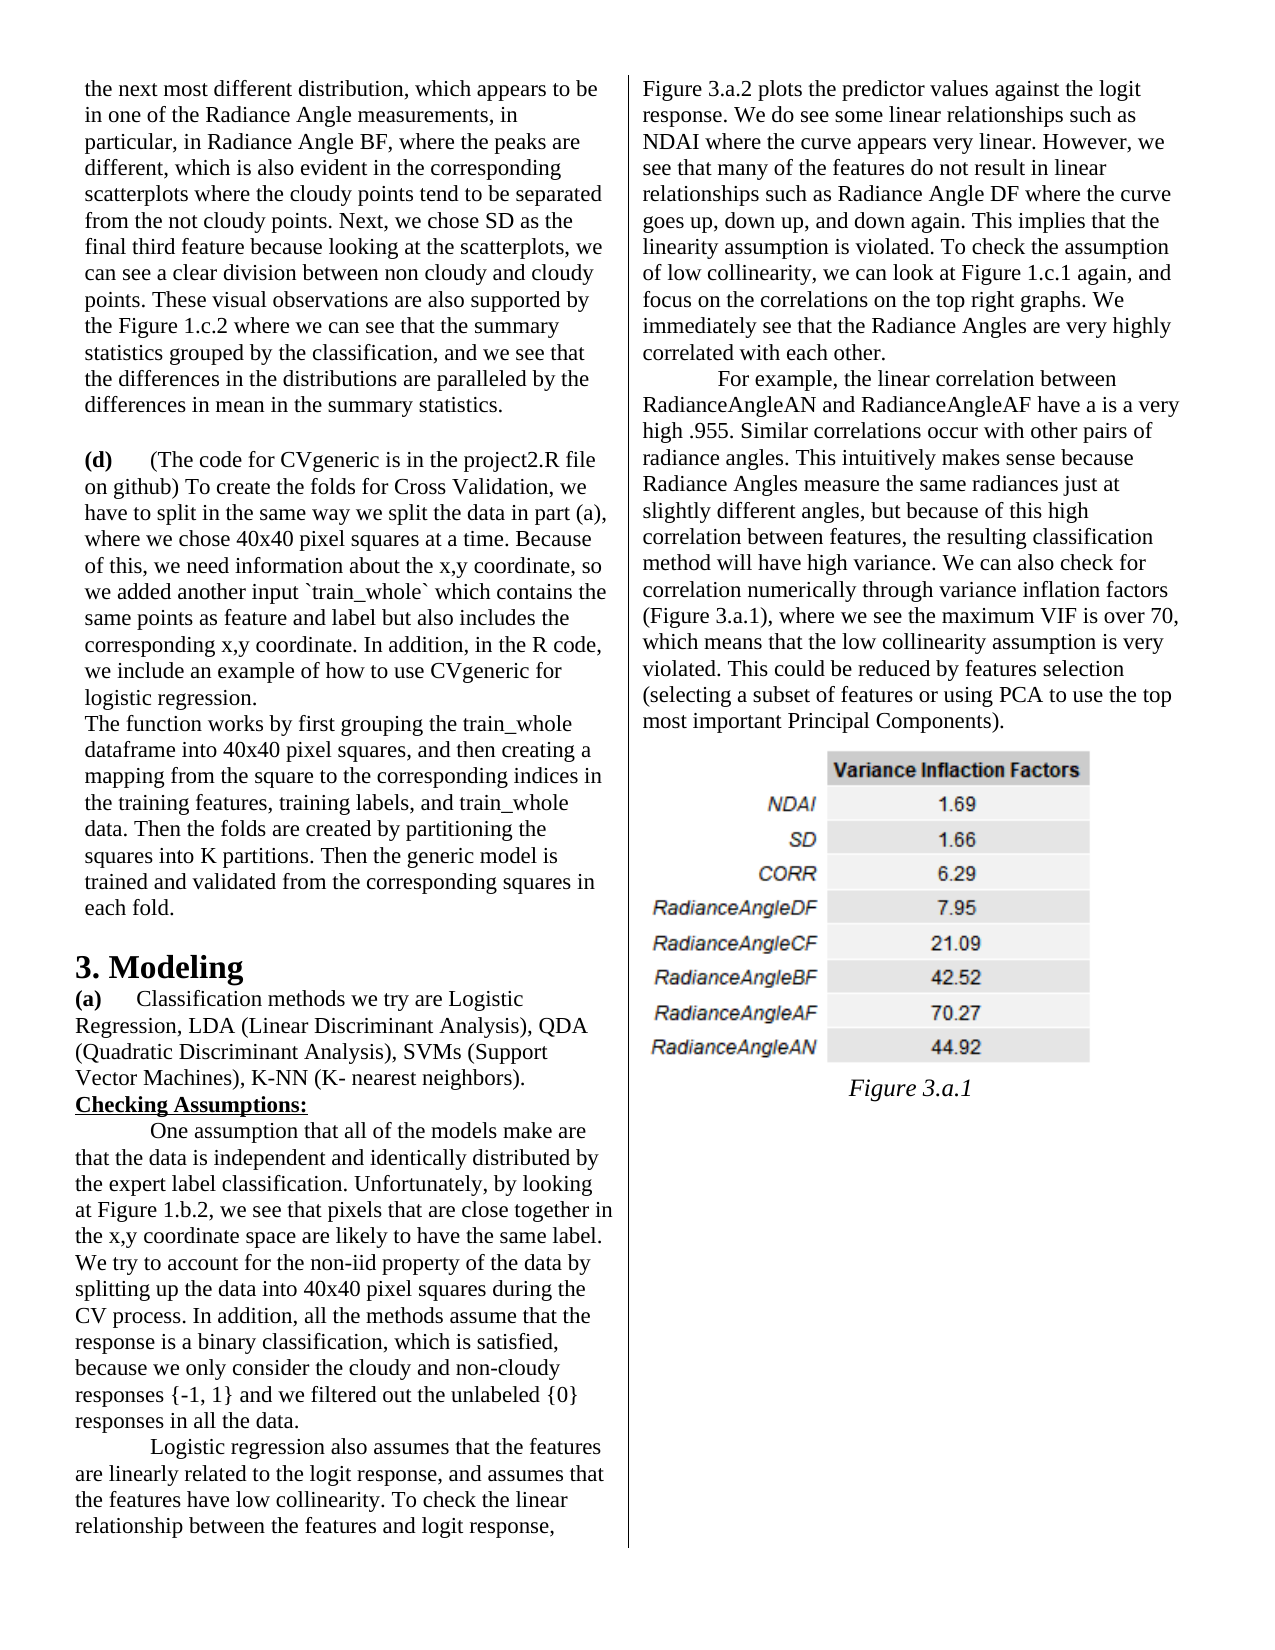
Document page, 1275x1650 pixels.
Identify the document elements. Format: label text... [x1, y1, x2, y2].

text Checking Assumptions: [75, 1091, 614, 1117]
list (The code for CVgeneric is in the project2.R file on github) To create the folds for Cross Validation, we have to split in the same way we split the data in part (a), where we chose 40x40 pixel squares at a time. Because of this, we need information about the x,y coordinate, so we added another input `train_whole` which contains the same points as feature and label but also includes the corresponding x,y coordinate. In addition, in the R code, we include an example of how to use CVgeneric for logistic regression. [84, 446, 614, 710]
text Figure 3.a.1 [642, 1073, 1181, 1102]
text (a) Classification methods we try are Logistic Regression, LDA (Linear Discriminant Analysis), QDA (Quadratic Discriminant Analysis), SVMs (Support Vector Machines), K-NN (K- nearest neighbors). [75, 985, 614, 1091]
picture [642, 733, 1100, 1073]
text 3. Modeling [75, 947, 614, 985]
text The function works by first grouping the train_whole dataframe into 40x40 pixel squares, and then creating a mapping from the square to the corresponding indices in the training features, training labels, and train_whole data. Then the folds are created by partitioning the squares into K partitions. Then the generic model is trained and validated from the corresponding squares in each fold. [84, 710, 614, 921]
text Logistic regression also assumes that the features are linearly related to the logit response, and assumes that the features have low collinearity. To check the linear relationship between the features and logit response, Figure 3.a.2 plots the predictor values against the logit response. We do see some linear relationships such as NDAI where the curve appears very linear. However, we see that many of the features do not result in linear relationships such as Radiance Angle DF where the curve goes up, down up, and down again. This implies that the linearity assumption is violated. To check the assumption of low collinearity, we can look at Figure 1.c.1 again, and focus on the correlations on the top right graphs. We immediately see that the Radiance Angles are very highly correlated with each other. [75, 1433, 614, 1539]
text Logistic regression also assumes that the features are linearly related to the logit response, and assumes that the features have low collinearity. To check the linear relationship between the features and logit response, Figure 3.a.2 plots the predictor values against the logit response. We do see some linear relationships such as NDAI where the curve appears very linear. However, we see that many of the features do not result in linear relationships such as Radiance Angle DF where the curve goes up, down up, and down again. This implies that the linearity assumption is violated. To check the assumption of low collinearity, we can look at Figure 1.c.1 again, and focus on the correlations on the top right graphs. We immediately see that the Radiance Angles are very highly correlated with each other. [642, 75, 1181, 365]
text For example, the linear correlation between RadianceAngleAN and RadianceAngleAF have a is a very high .955. Similar correlations occur with other pairs of radiance angles. This intuitively makes sense because Radiance Angles measure the same radiances just at slightly different angles, but because of this high correlation between features, the resulting classification method will have high variance. We can also check for correlation numerically through variance inflation factors (Figure 3.a.1), where we see the maximum VIF is over 70, which means that the low collinearity assumption is very violated. This could be reduced by features selection (selecting a subset of features or using PCA to use the top most important Principal Components). [642, 365, 1181, 734]
text One assumption that all of the models make are that the data is independent and identically distributed by the expert label classification. Unfortunately, by looking at Figure 1.b.2, we see that pixels that are close together in the x,y coordinate space are likely to have the same label. We try to account for the non-iid property of the data by splitting up the data into 40x40 pixel squares during the CV process. In addition, all the methods assume that the response is a binary classification, which is satisfied, because we only consider the cloudy and non-cloudy responses {-1, 1} and we filtered out the unlabeled {0} responses in all the data. [75, 1117, 614, 1433]
